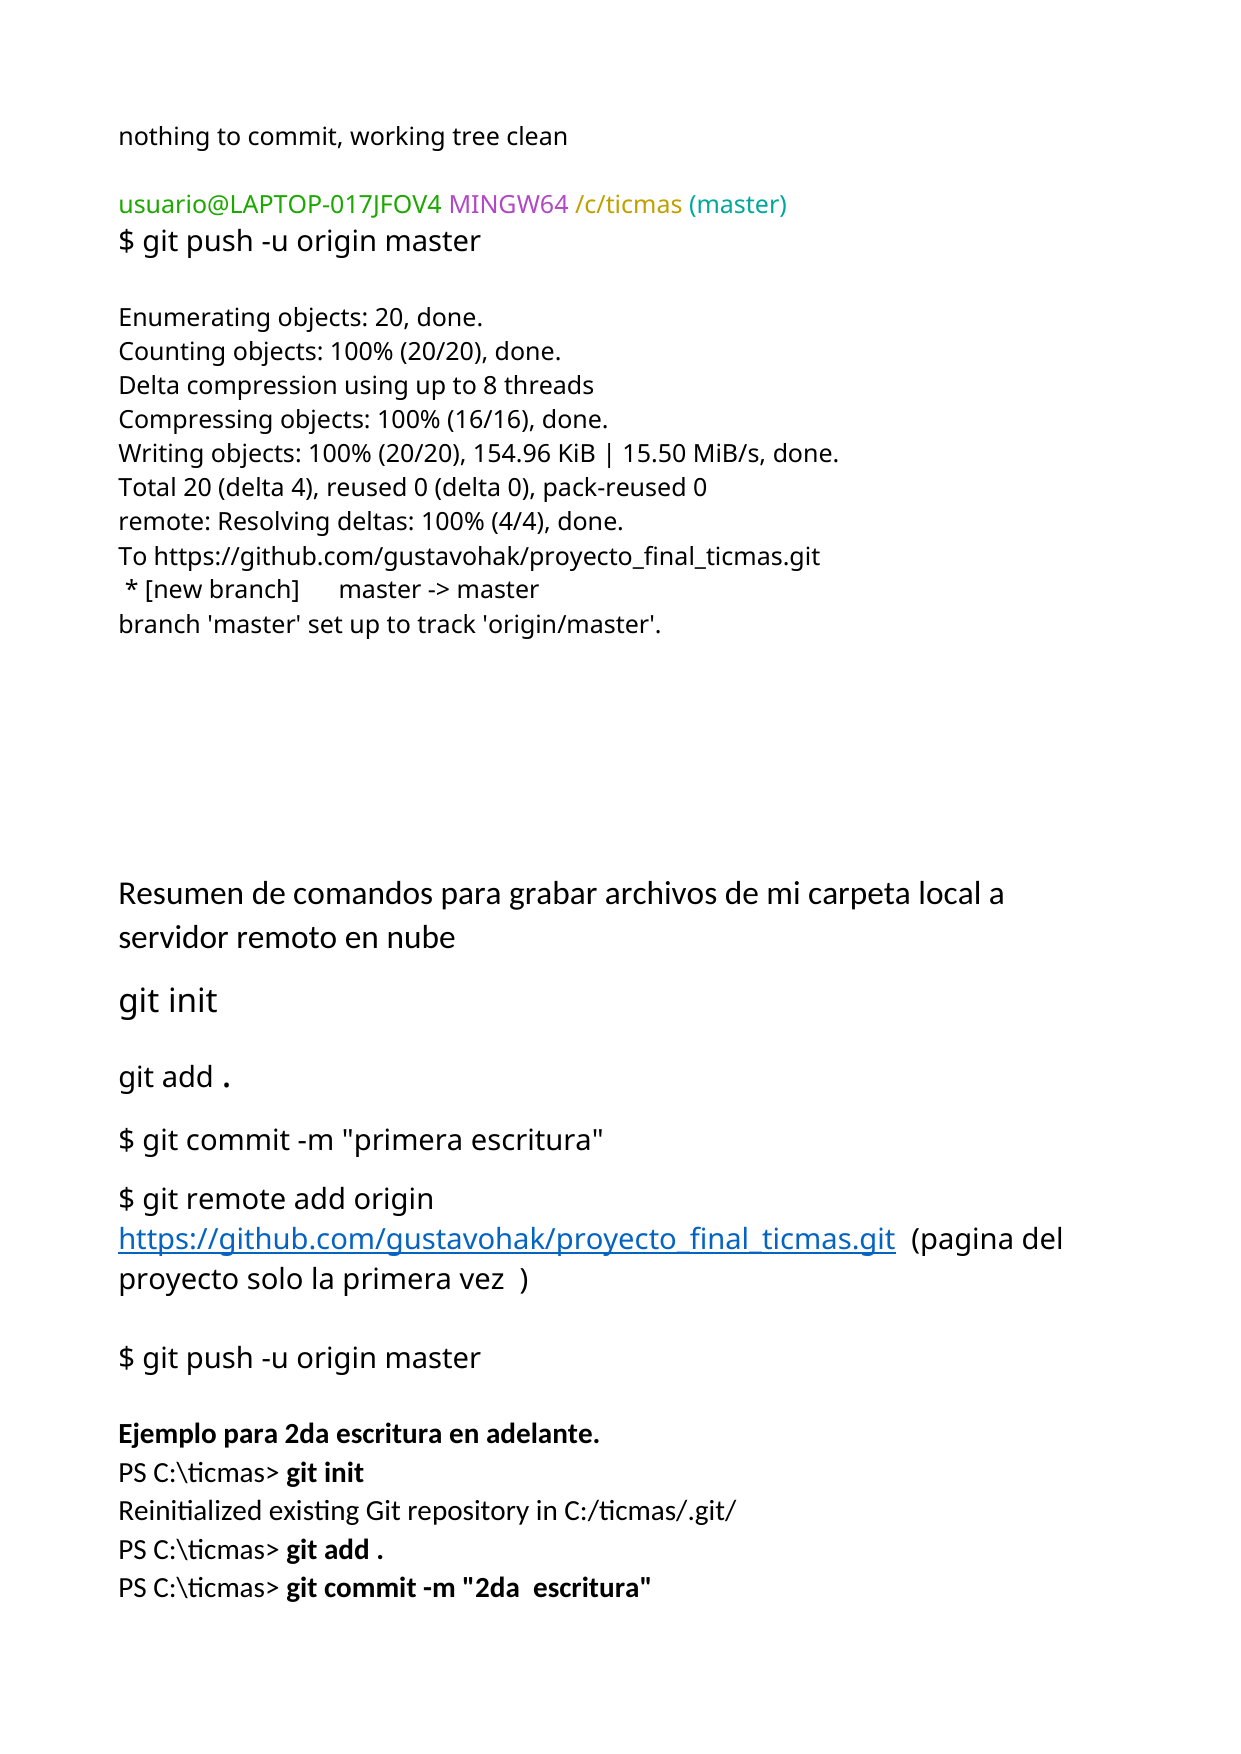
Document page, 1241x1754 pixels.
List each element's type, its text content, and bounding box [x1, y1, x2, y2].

text * [new branch] master -> master [118, 572, 1122, 606]
text nothing to commit, working tree clean [118, 118, 1122, 152]
text Compressing objects: 100% (16/16), done. [118, 402, 1122, 436]
text Counting objects: 100% (20/20), done. [118, 334, 1122, 368]
text Ejemplo para 2da escritura en adelante. [118, 1415, 1122, 1451]
text Resumen de comandos para grabar archivos de mi carpeta local a servidor remoto en nube [118, 872, 1122, 956]
text $ git remote add origin https://github.com/gustavohak/proyecto_final_ticmas.git (pagina del proyecto solo la primera vez ) [118, 1178, 1122, 1298]
text Writing objects: 100% (20/20), 154.96 KiB | 15.50 MiB/s, done. [118, 436, 1122, 470]
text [118, 186, 1122, 220]
text PS C:\ticmas> git init [118, 1454, 1122, 1489]
text Reinitialized existing Git repository in C:/ticmas/.git/ [118, 1492, 1122, 1528]
text branch 'master' set up to track 'origin/master'. [118, 606, 1122, 640]
text remote: Resolving deltas: 100% (4/4), done. [118, 504, 1122, 538]
text $ git commit -m "primera escritura" [118, 1119, 1122, 1159]
text PS C:\ticmas> git add . [118, 1531, 1122, 1566]
text Total 20 (delta 4), reused 0 (delta 0), pack-reused 0 [118, 470, 1122, 504]
text git add . [118, 1047, 1122, 1098]
text Enumerating objects: 20, done. [118, 300, 1122, 334]
text git init [118, 976, 1122, 1022]
text PS C:\ticmas> git commit -m "2da escritura" [118, 1569, 1122, 1605]
text $ git push -u origin master [118, 220, 1122, 260]
text Delta compression using up to 8 threads [118, 368, 1122, 402]
text To https://github.com/gustavohak/proyecto_final_ticmas.git [118, 538, 1122, 572]
text $ git push -u origin master [118, 1337, 1122, 1377]
